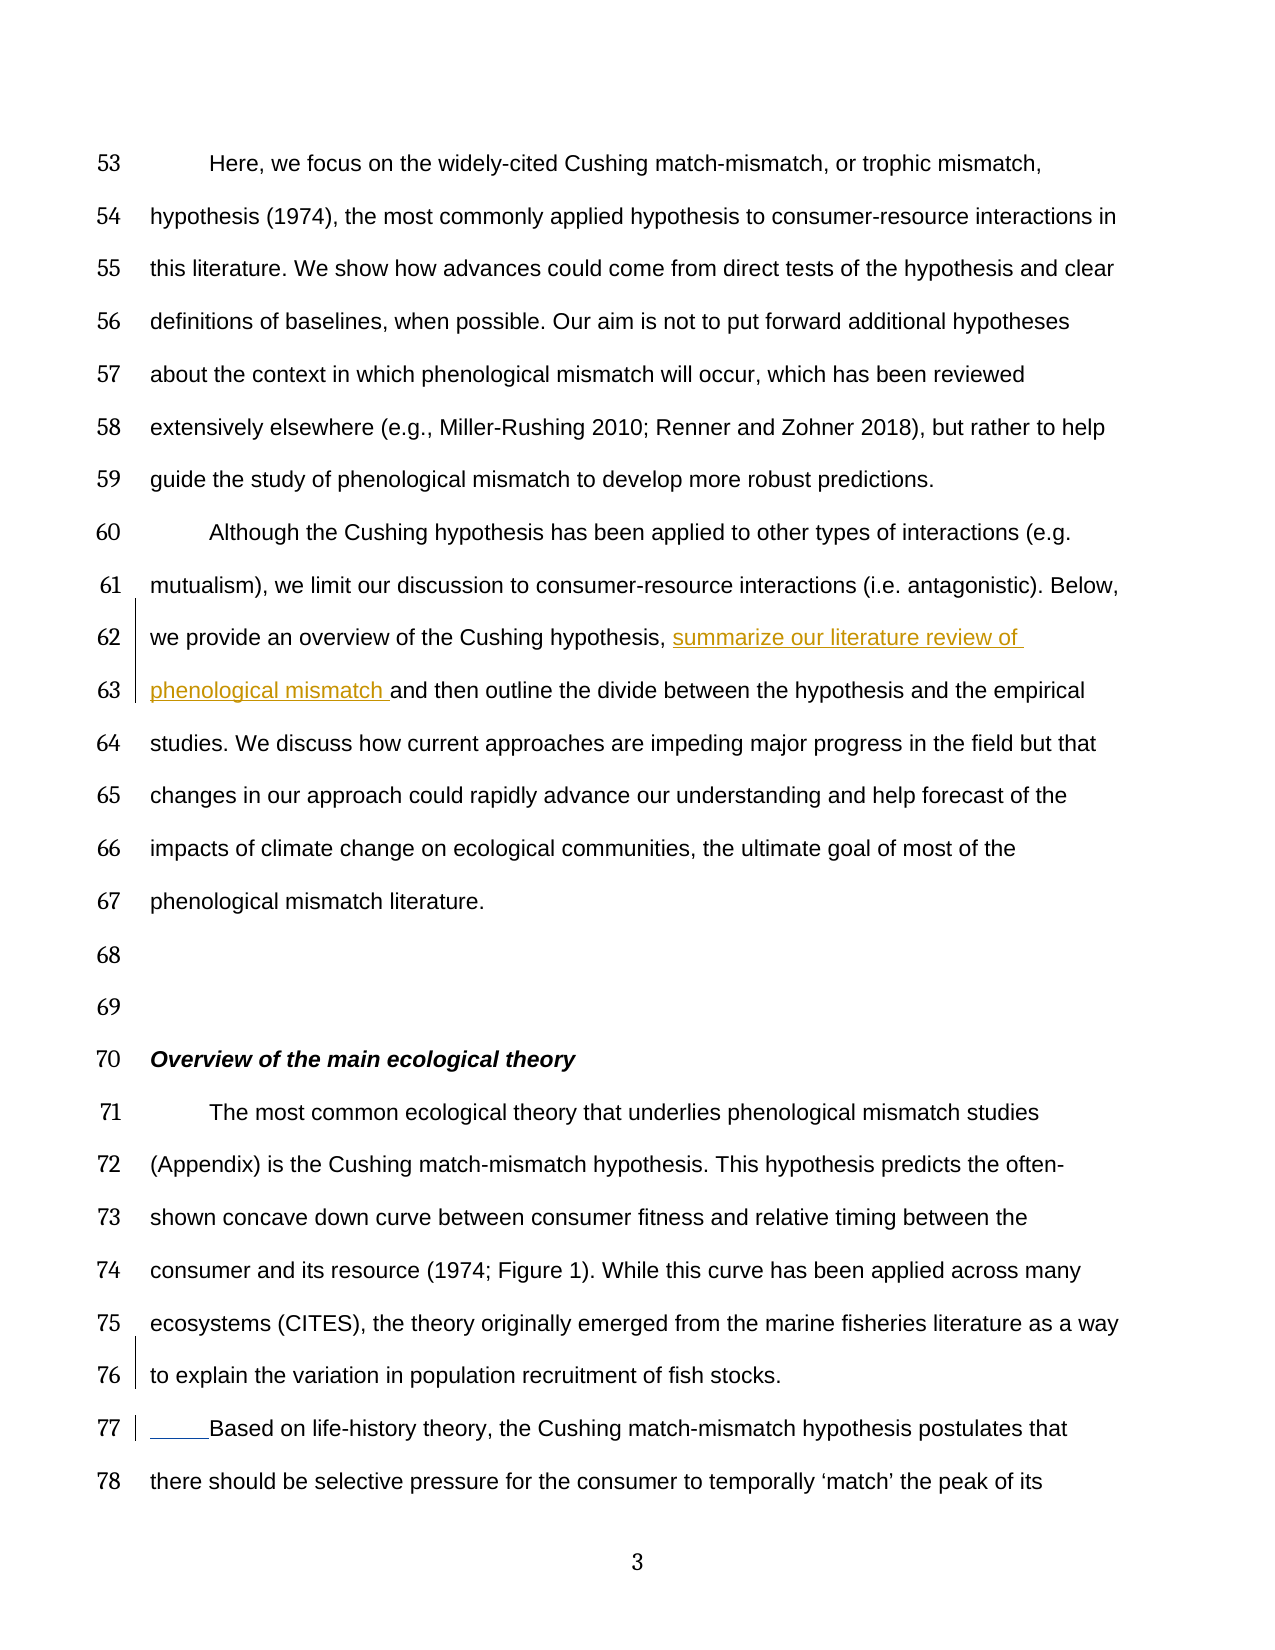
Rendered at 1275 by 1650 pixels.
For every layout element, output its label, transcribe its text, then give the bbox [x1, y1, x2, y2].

text Although the Cushing hypothesis has been applied to other types of interactions (e.g. mutualism), we limit our discussion to consumer-resource interactions (i.e. antagonistic). Below, we provide an overview of the Cushing hypothesis, and then outline the divide between the hypothesis and the empirical studies. We discuss how current approaches are impeding major progress in the field but that changes in our approach could rapidly advance our understanding and help forecast of the impacts of climate change on ecological communities, the ultimate goal of most of the phenological mismatch literature. [150, 519, 1125, 914]
text The most common ecological theory that underlies phenological mismatch studies (Appendix) is the Cushing match-mismatch hypothesis. This hypothesis predicts the often-shown concave down curve between consumer fitness and relative timing between the consumer and its resource (1974; Figure 1). While this curve has been applied across many ecosystems (CITES), the theory originally emerged from the marine fisheries literature as a way to explain the variation in population recruitment of fish stocks. [150, 1099, 1125, 1389]
text Overview of the main ecological theory [150, 1046, 1125, 1072]
text Here, we focus on the widely-cited Cushing match-mismatch, or trophic mismatch, hypothesis (1974), the most commonly applied hypothesis to consumer-resource interactions in this literature. We show how advances could come from direct tests of the hypothesis and clear definitions of baselines, when possible. Our aim is not to put forward additional hypotheses about the context in which phenological mismatch will occur, which has been reviewed extensively elsewhere (e.g., Miller-Rushing 2010; Renner and Zohner 2018), but rather to help guide the study of phenological mismatch to develop more robust predictions. [150, 150, 1125, 493]
